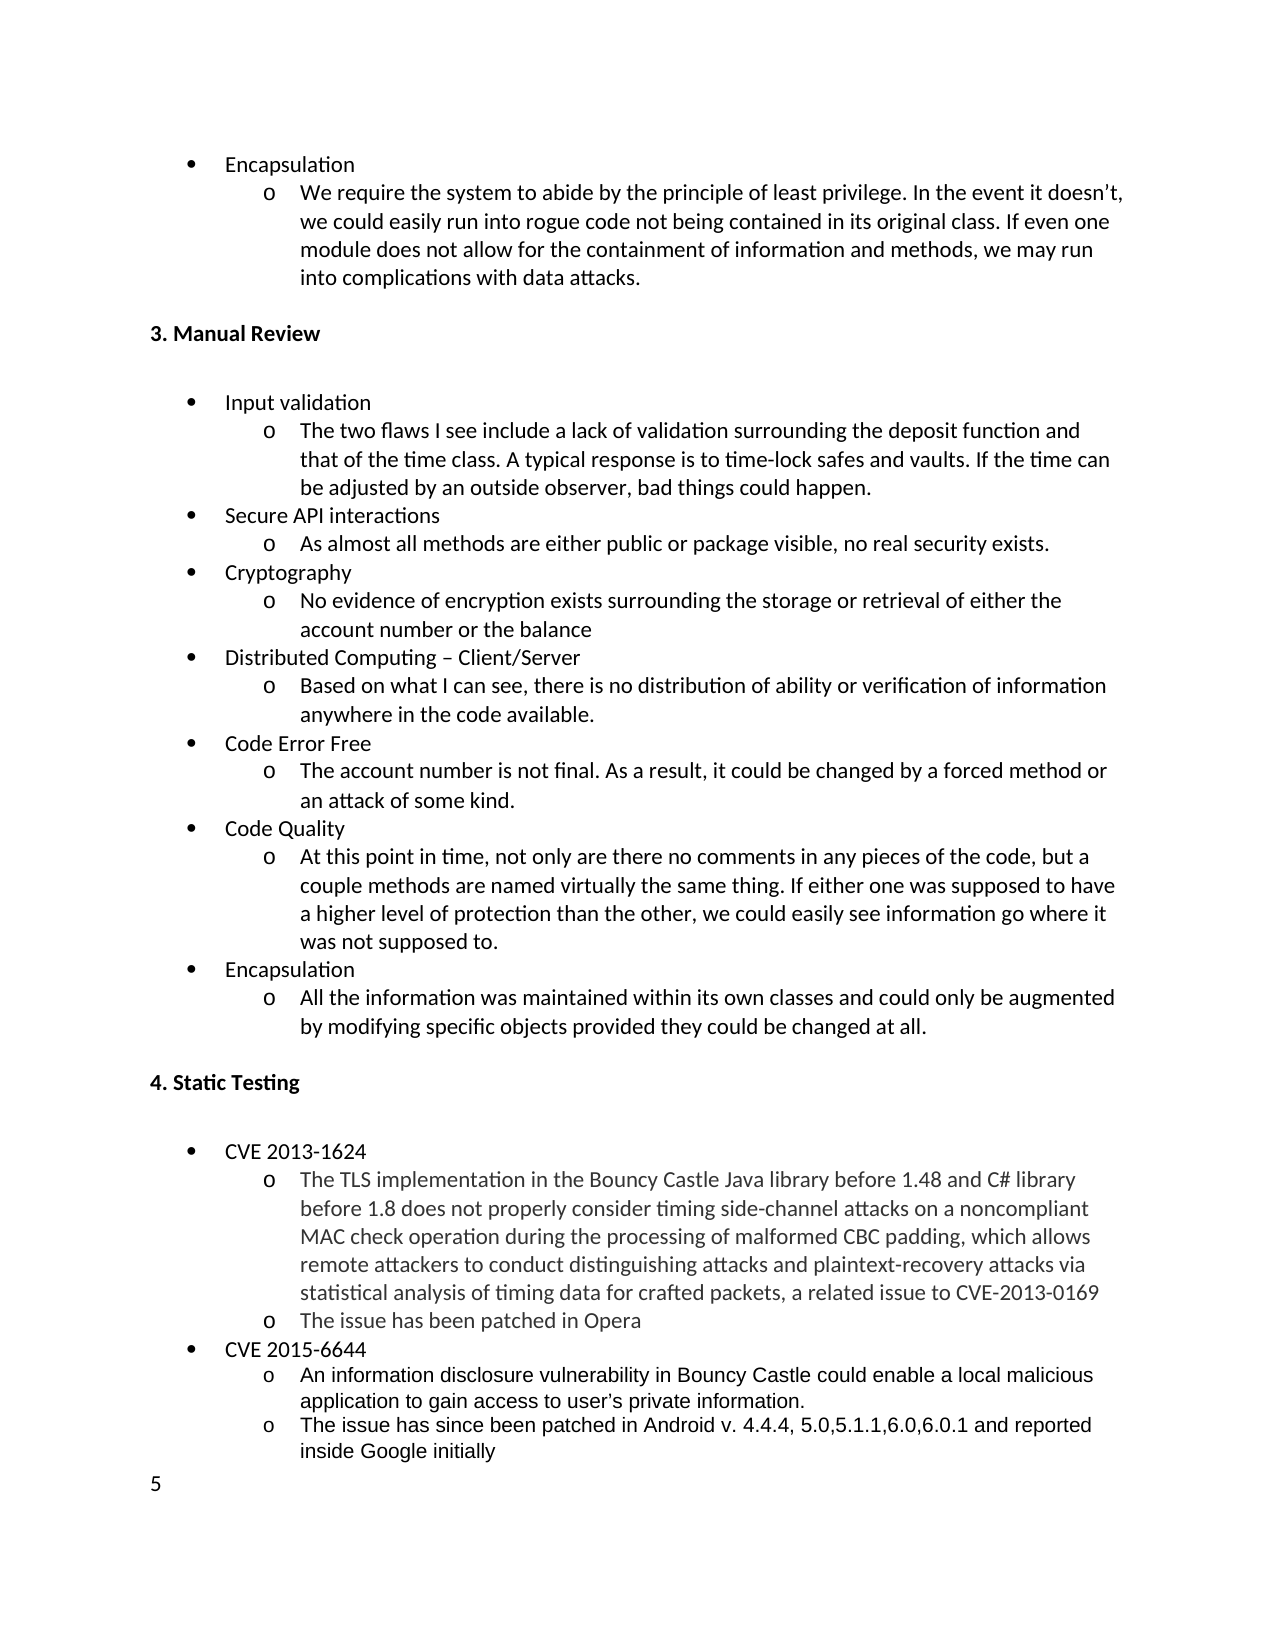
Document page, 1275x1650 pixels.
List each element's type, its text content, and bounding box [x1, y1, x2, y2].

list All the information was maintained within its own classes and could only be augmented by modifying specific objects provided they could be changed at all. [262, 983, 1125, 1040]
subtitle 3. Manual Review [150, 319, 1125, 347]
list Based on what I can see, there is no distribution of ability or verification of information anywhere in the code available. [262, 671, 1125, 729]
list The two flaws I see include a lack of validation surrounding the deposit function and that of the time class. A typical response is to time-lock safes and vaults. If the time can be adjusted by an outside observer, bad things could happen. [262, 416, 1125, 501]
list At this point in time, not only are there no comments in any pieces of the code, but a couple methods are named virtually the same thing. If either one was supposed to have a higher level of protection than the other, we could easily see information go where it was not supposed to. [262, 842, 1125, 955]
list Secure API interactions [187, 501, 1125, 529]
list As almost all methods are either public or package visible, no real security exists. [262, 529, 1125, 558]
list The account number is not final. As a result, it could be changed by a forced method or an attack of some kind. [262, 757, 1125, 814]
list Encapsulation [187, 150, 1125, 178]
list The TLS implementation in the Bouncy Castle Java library before 1.48 and C# library before 1.8 does not properly consider timing side-channel attacks on a noncompliant MAC check operation during the processing of malformed CBC padding, which allows remote attackers to conduct distinguishing attacks and plaintext-recovery attacks via statistical analysis of timing data for crafted packets, a related issue to CVE-2013-0169 [262, 1165, 1125, 1306]
list CVE 2015-6644 [187, 1335, 1125, 1363]
list Code Error Free [187, 729, 1125, 757]
subtitle 4. Static Testing [150, 1068, 1125, 1096]
list Input validation [187, 388, 1125, 416]
list CVE 2013-1624 [187, 1137, 1125, 1165]
list Distributed Computing – Client/Server [187, 643, 1125, 671]
list The issue has been patched in Opera [262, 1306, 1125, 1335]
list Encapsulation [187, 955, 1125, 983]
list Code Quality [187, 814, 1125, 842]
list No evidence of encryption exists surrounding the storage or retrieval of either the account number or the balance [262, 586, 1125, 643]
list The issue has since been patched in Android v. 4.4.4, 5.0,5.1.1,6.0,6.0.1 and reported inside Google initially [262, 1413, 1125, 1463]
list Cryptography [187, 558, 1125, 586]
list An information disclosure vulnerability in Bouncy Castle could enable a local malicious application to gain access to user’s private information. [262, 1363, 1125, 1413]
list We require the system to abide by the principle of least privilege. In the event it doesn’t, we could easily run into rogue code not being contained in its original class. If even one module does not allow for the containment of information and methods, we may run into complications with data attacks. [262, 178, 1125, 291]
